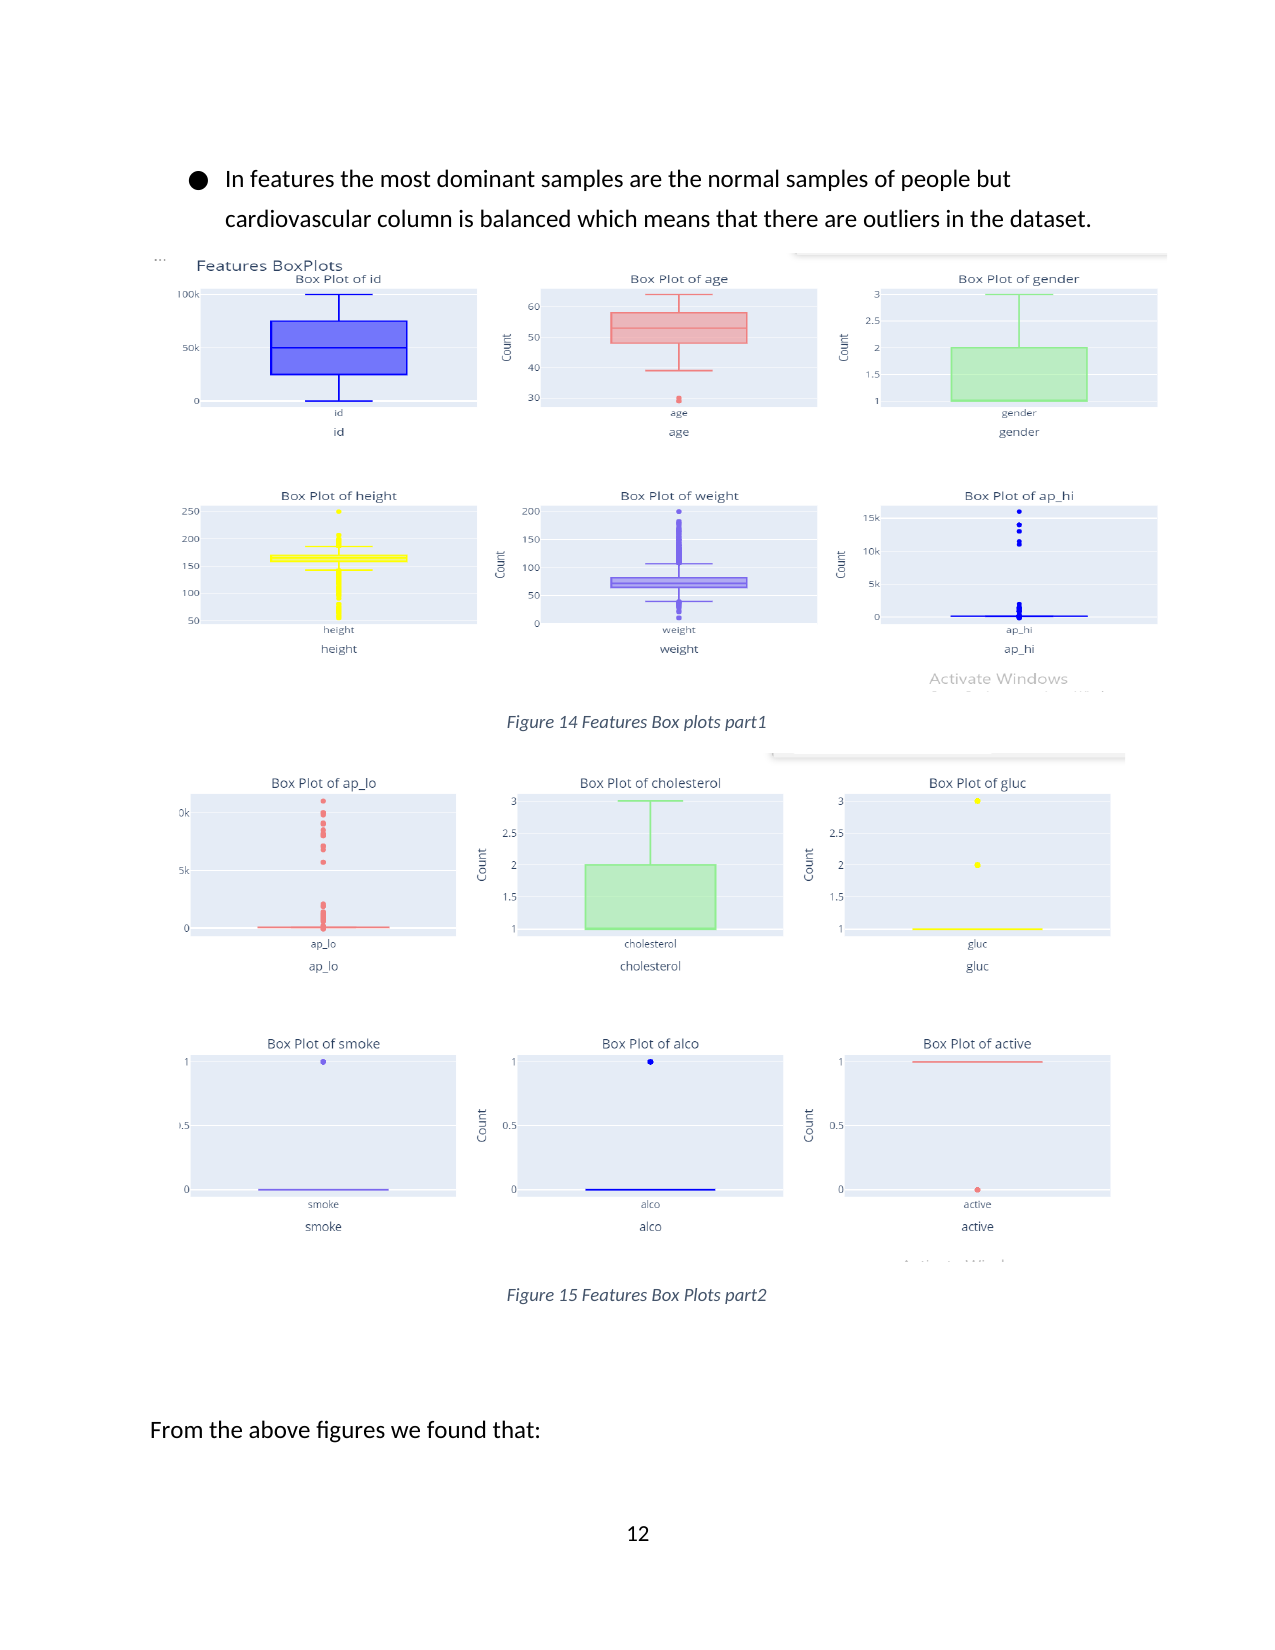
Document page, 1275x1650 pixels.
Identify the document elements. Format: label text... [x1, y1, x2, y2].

picture [150, 753, 1125, 1262]
text Figure 14 Features Box plots part1 [150, 710, 1125, 733]
picture [150, 253, 1168, 692]
text Figure 15 Features Box Plots part2 [150, 1283, 1125, 1306]
list In features the most dominant samples are the normal samples of people but cardiovascular column is balanced which means that there are outliers in the dataset. [187, 150, 1125, 234]
text From the above figures we found that: [150, 1414, 1125, 1445]
